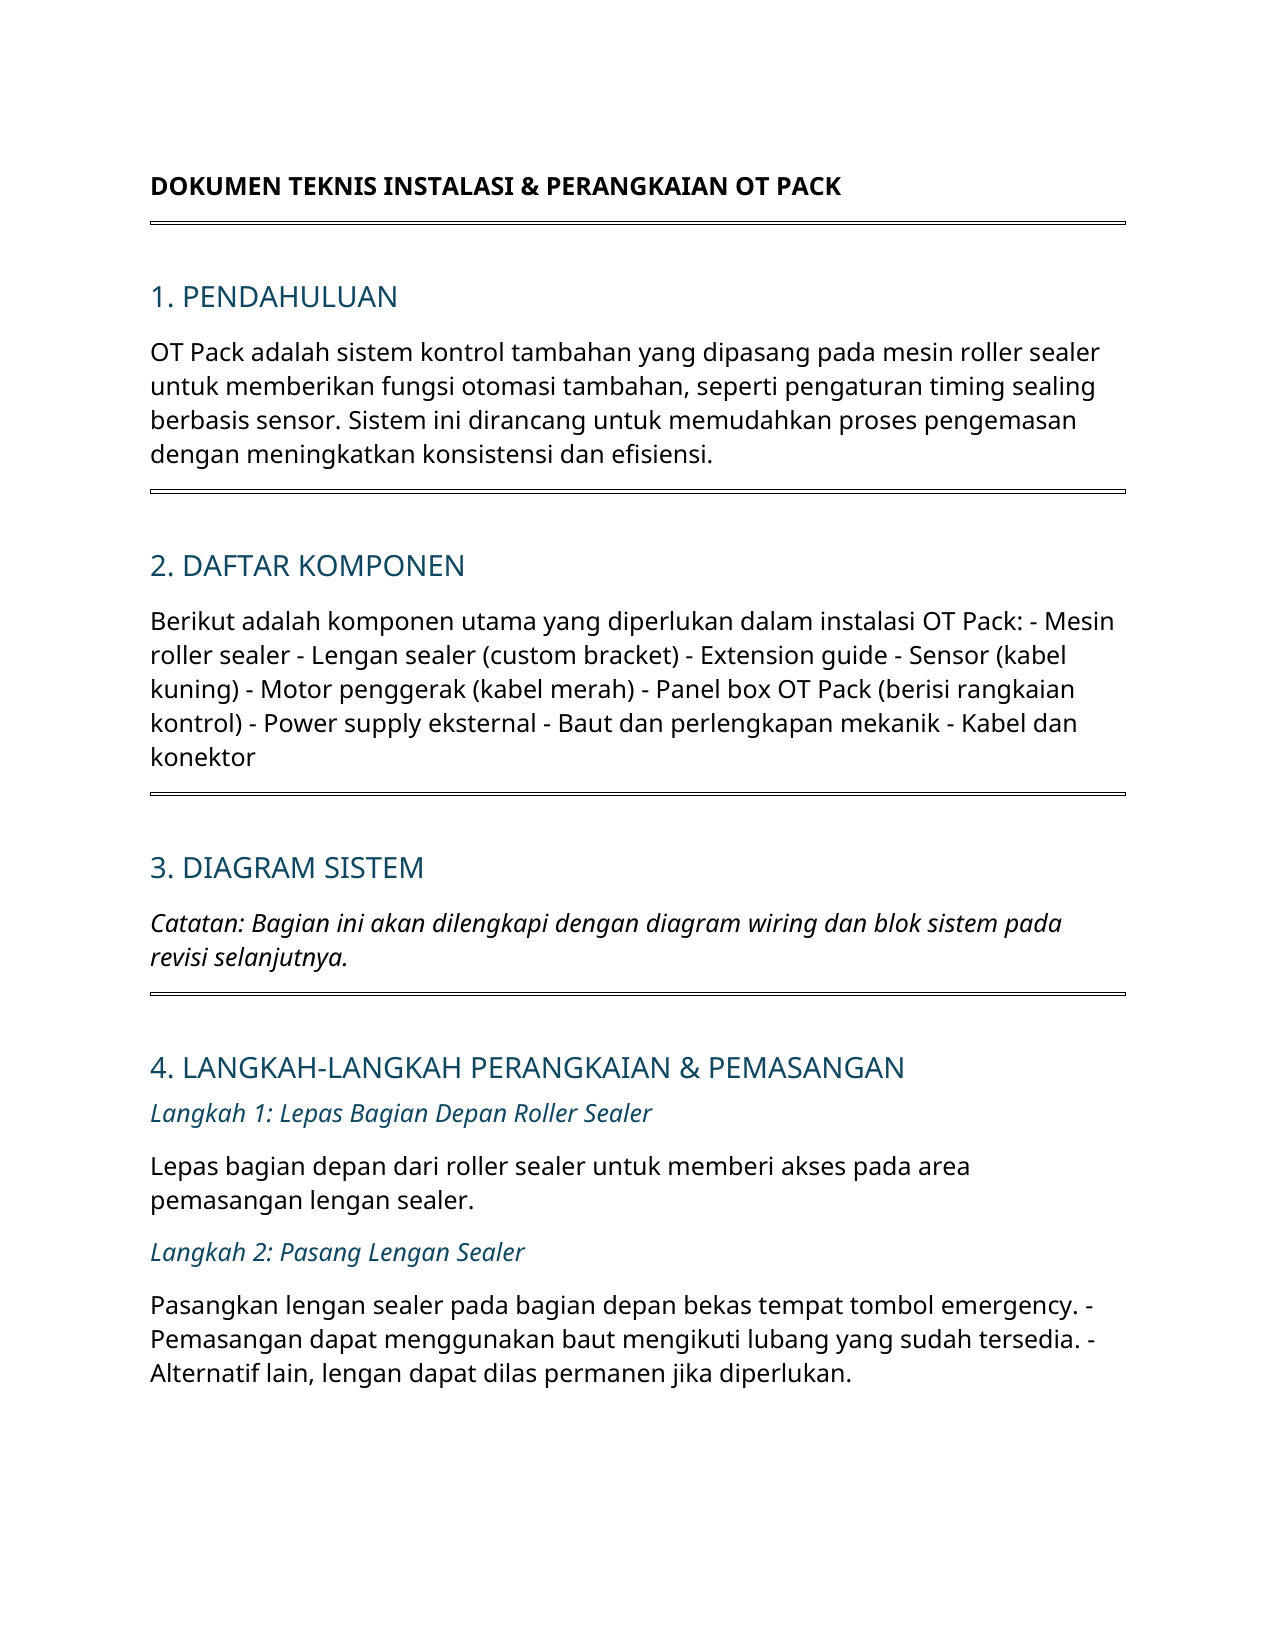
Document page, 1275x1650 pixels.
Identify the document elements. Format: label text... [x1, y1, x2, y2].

subtitle 3. DIAGRAM SISTEM [150, 847, 1125, 887]
text DOKUMEN TEKNIS INSTALASI & PERANGKAIAN OT PACK [150, 169, 1125, 203]
subtitle 4. LANGKAH-LANGKAH PERANGKAIAN & PEMASANGAN [150, 1047, 1125, 1087]
text Berikut adalah komponen utama yang diperlukan dalam instalasi OT Pack: - Mesin roller sealer - Lengan sealer (custom bracket) - Extension guide - Sensor (kabel kuning) - Motor penggerak (kabel merah) - Panel box OT Pack (berisi rangkaian kontrol) - Power supply eksternal - Baut dan perlengkapan mekanik - Kabel dan konektor [150, 603, 1125, 773]
subtitle Langkah 1: Lepas Bagian Depan Roller Sealer [150, 1095, 1125, 1129]
text OT Pack adalah sistem kontrol tambahan yang dipasang pada mesin roller sealer untuk memberikan fungsi otomasi tambahan, seperti pengaturan timing sealing berbasis sensor. Sistem ini dirancang untuk memudahkan proses pengemasan dengan meningkatkan konsistensi dan efisiensi. [150, 335, 1125, 471]
text Lepas bagian depan dari roller sealer untuk memberi akses pada area pemasangan lengan sealer. [150, 1148, 1125, 1216]
subtitle Langkah 2: Pasang Lengan Sealer [150, 1235, 1125, 1269]
text Pasangkan lengan sealer pada bagian depan bekas tempat tombol emergency. - Pemasangan dapat menggunakan baut mengikuti lubang yang sudah tersedia. - Alternatif lain, lengan dapat dilas permanen jika diperlukan. [150, 1288, 1125, 1390]
text Catatan: Bagian ini akan dilengkapi dengan diagram wiring dan blok sistem pada revisi selanjutnya. [150, 906, 1125, 974]
subtitle 2. DAFTAR KOMPONEN [150, 545, 1125, 584]
subtitle 1. PENDAHULUAN [150, 276, 1125, 316]
